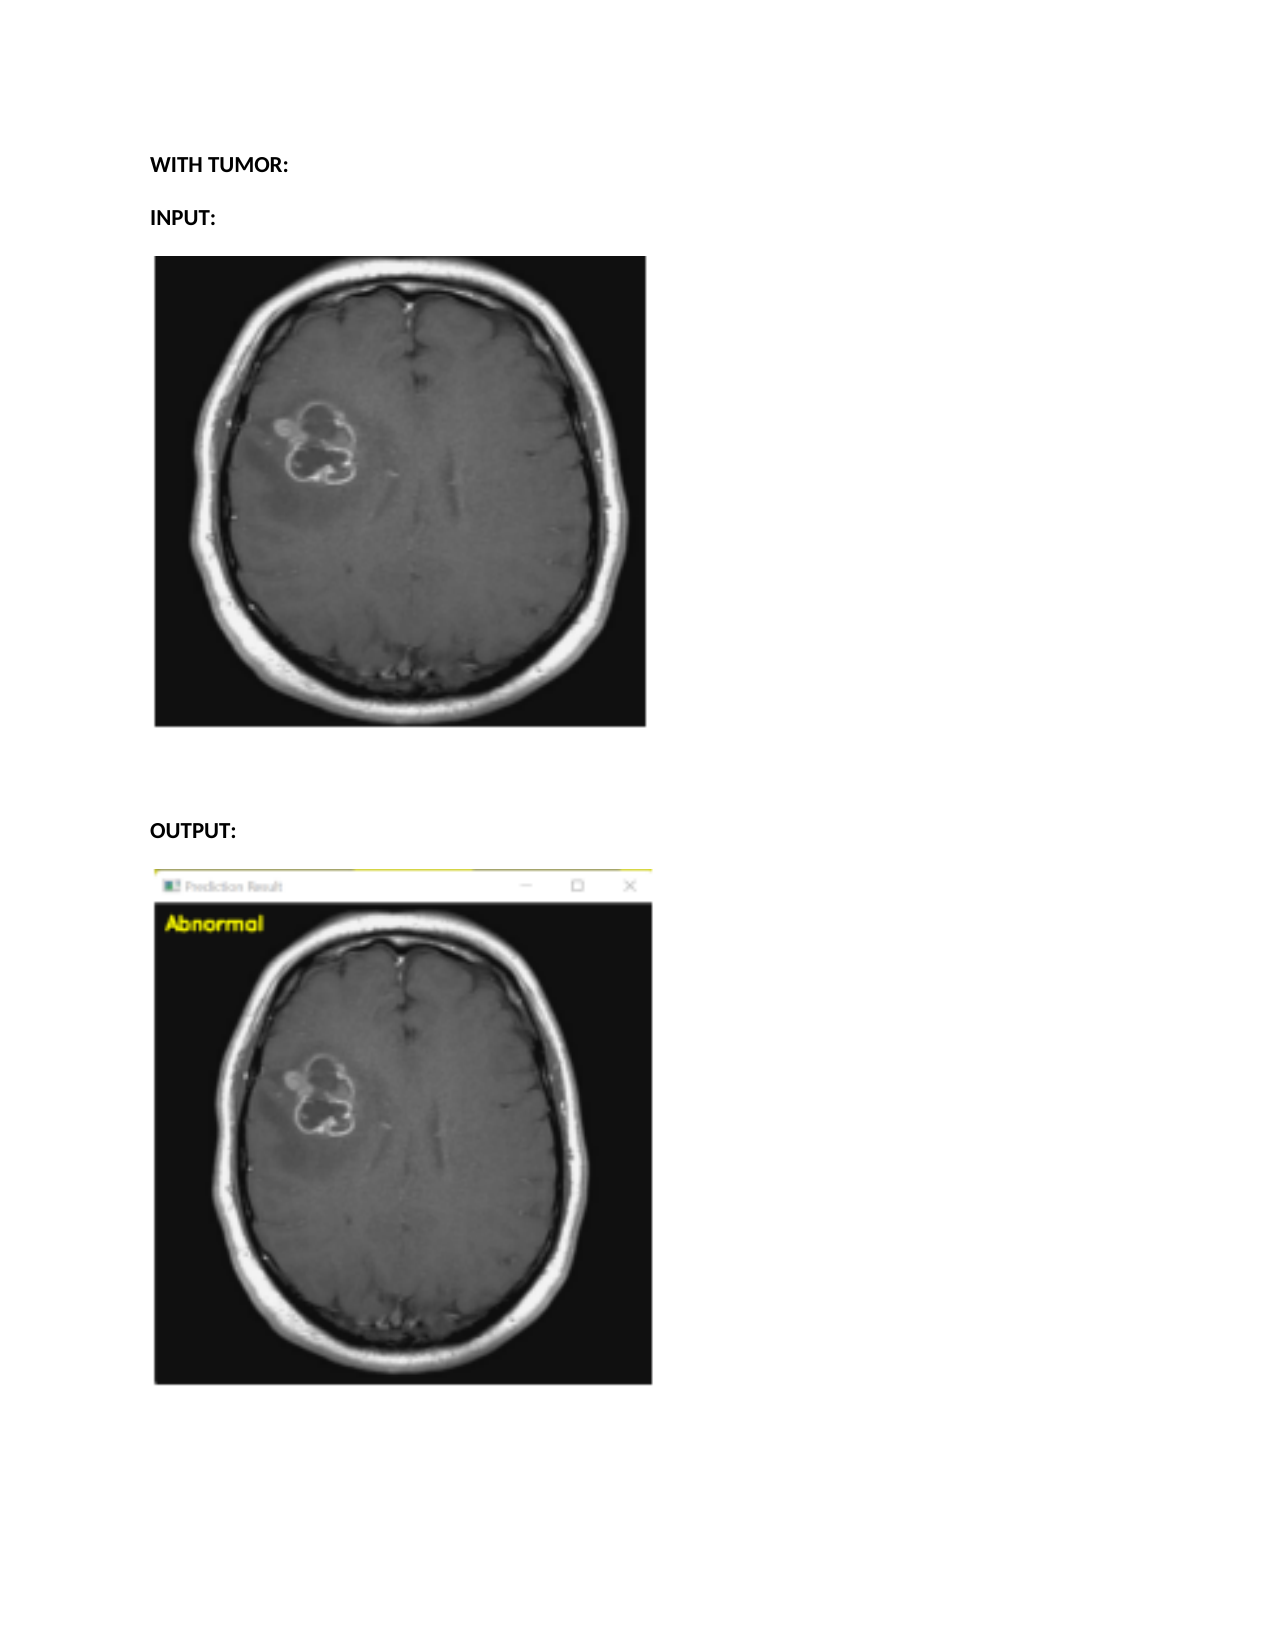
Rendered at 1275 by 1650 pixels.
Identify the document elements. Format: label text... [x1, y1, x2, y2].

text OUTPUT: [150, 816, 1125, 844]
picture [150, 869, 658, 1388]
text WITH TUMOR: [150, 150, 1125, 178]
text INPUT: [150, 203, 1125, 231]
picture [150, 256, 658, 739]
